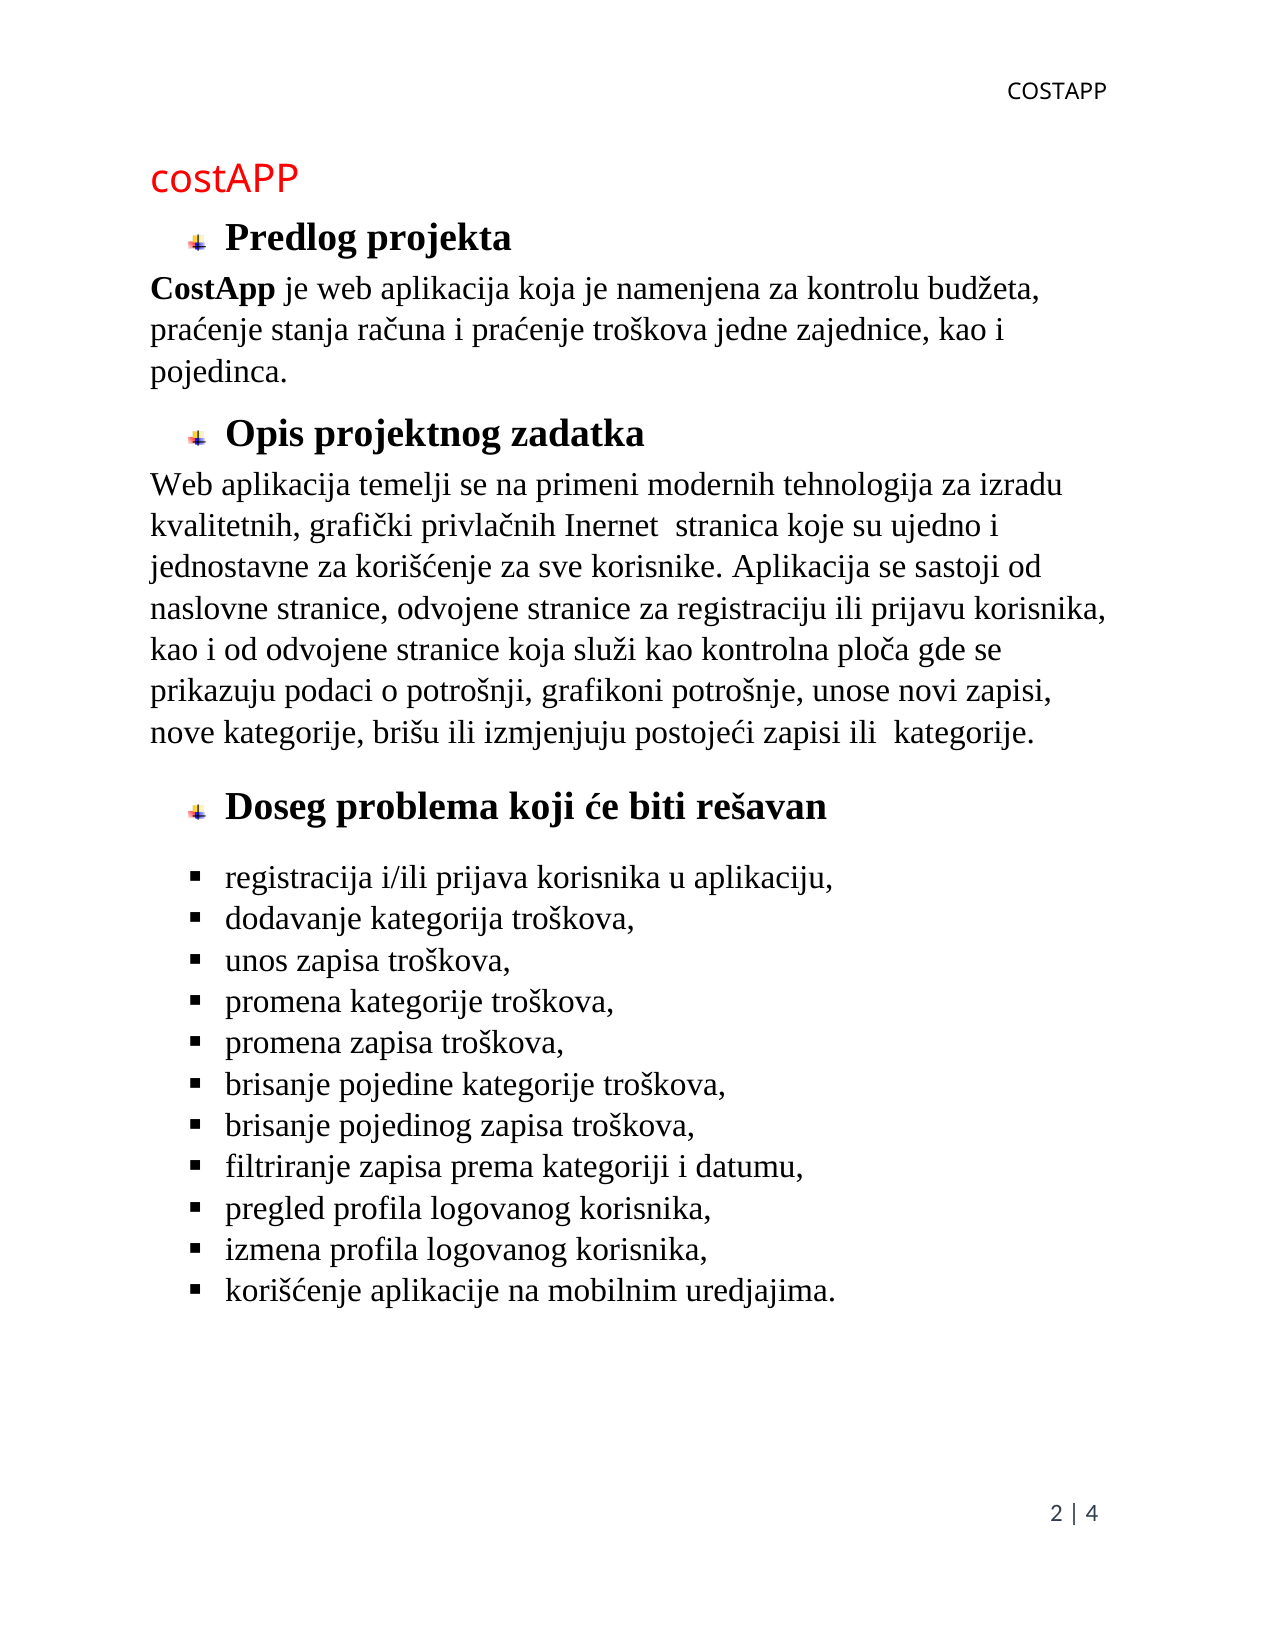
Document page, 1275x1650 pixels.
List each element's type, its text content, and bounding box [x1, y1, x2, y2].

list filtriranje zapisa prema kategoriji i datumu, [187, 1147, 1125, 1185]
list izmena profila logovanog korisnika, [187, 1229, 1125, 1268]
list promena kategorije troškova, [187, 981, 1125, 1019]
list pregled profila logovanog korisnika, [187, 1188, 1125, 1226]
subtitle costAPP [150, 150, 1125, 204]
text Web aplikacija temelji se na primeni modernih tehnologija za izradu kvalitetnih, grafički privlačnih Inernet stranica koje su ujedno i jednostavne za korišćenje za sve korisnike. Aplikacija se sastoji od naslovne stranice, odvojene stranice za registraciju ili prijavu korisnika, kao i od odvojene stranice koja služi kao kontrolna ploča gde se prikazuju podaci o potrošnji, grafikoni potrošnje, unose novi zapisi, nove kategorije, brišu ili izmjenjuju postojeći zapisi ili kategorije. [150, 464, 1125, 750]
list brisanje pojedinog zapisa troškova, [187, 1105, 1125, 1144]
list registracija i/ili prijava korisnika u aplikaciju, [187, 857, 1125, 896]
list promena zapisa troškova, [187, 1023, 1125, 1061]
subtitle Doseg problema koji će biti rešavan [187, 782, 1125, 828]
picture [188, 429, 206, 446]
list unos zapisa troškova, [187, 940, 1125, 978]
picture [188, 233, 206, 251]
text CostApp je web aplikacija koja je namenjena za kontrolu budžeta, praćenje stanja računa i praćenje troškova jedne zajednice, kao i pojedinca. [150, 268, 1125, 389]
picture [188, 803, 206, 820]
list dodavanje kategorija troškova, [187, 898, 1125, 937]
subtitle Opis projektnog zadatka [187, 409, 1125, 454]
list brisanje pojedine kategorije troškova, [187, 1064, 1125, 1102]
subtitle Predlog projekta [187, 213, 1125, 259]
list korišćenje aplikacije na mobilnim uredjajima. [187, 1271, 1125, 1309]
